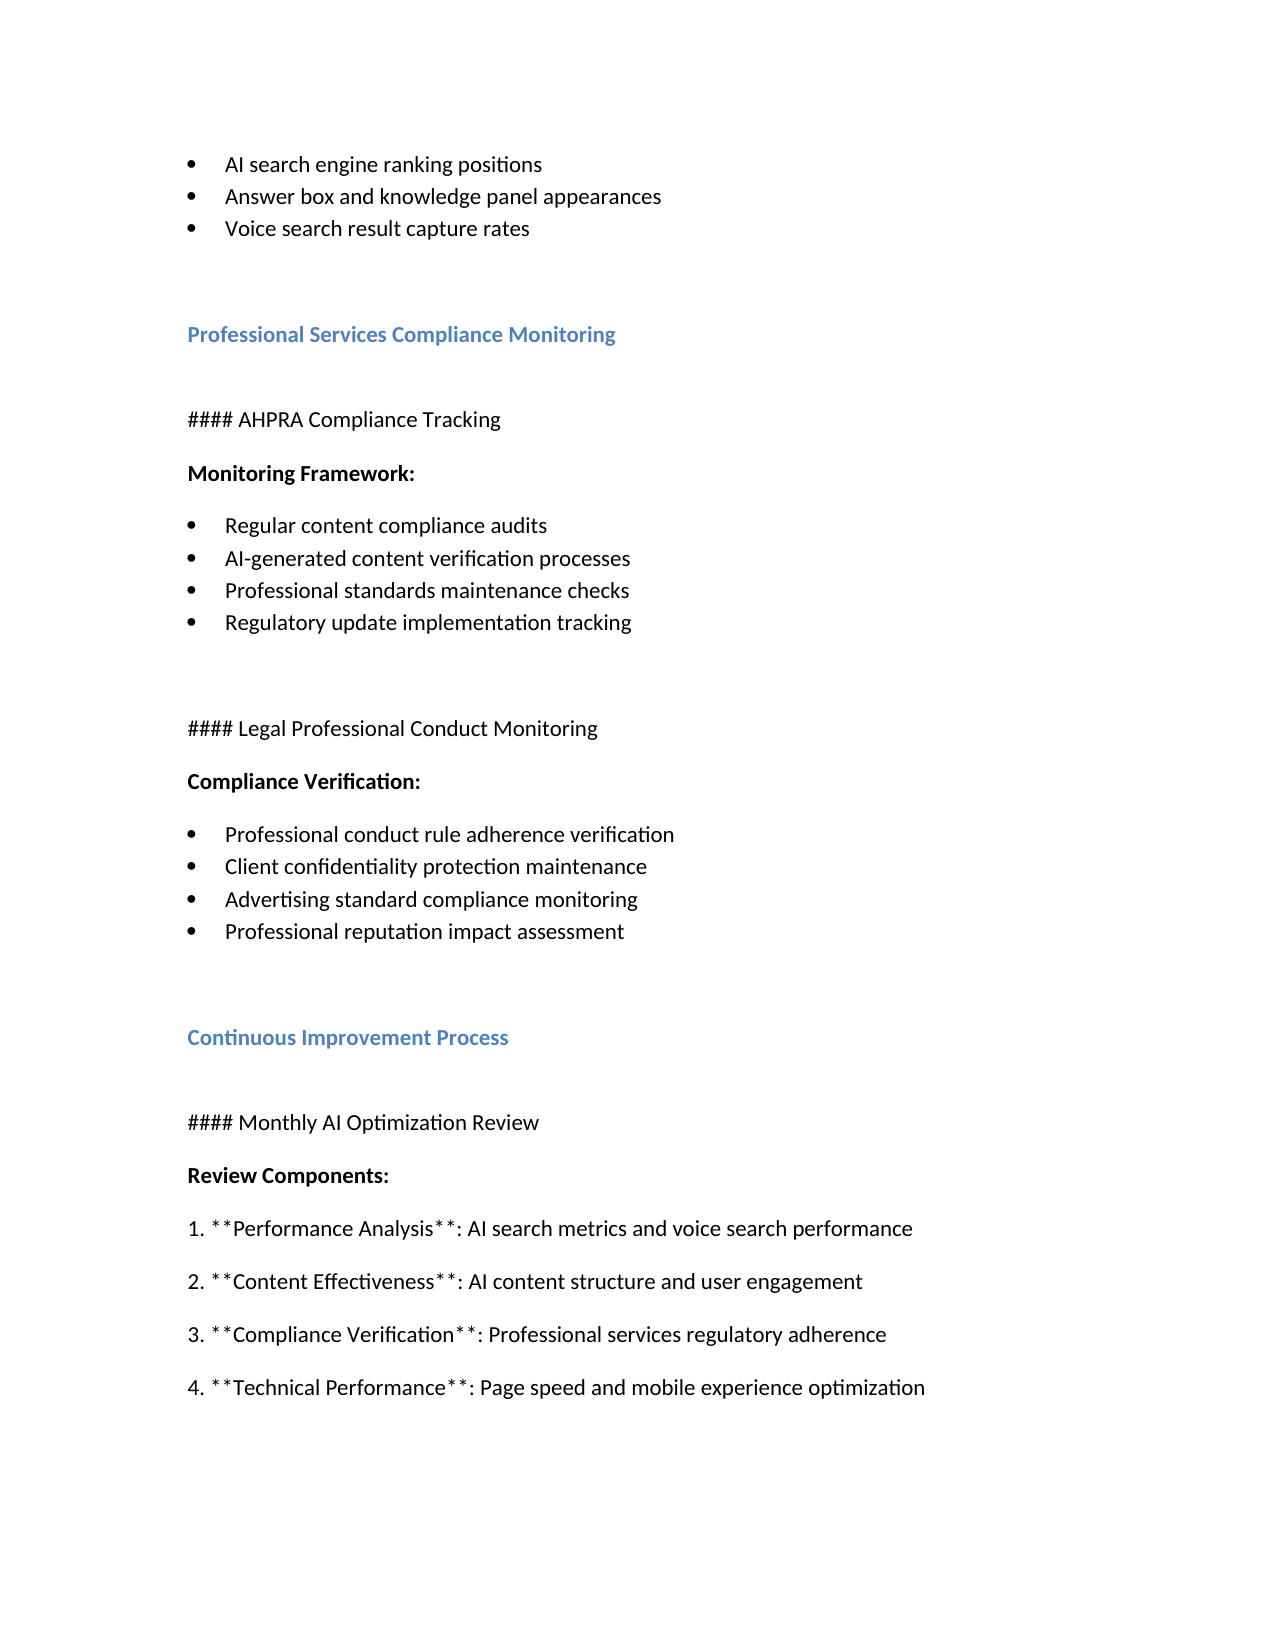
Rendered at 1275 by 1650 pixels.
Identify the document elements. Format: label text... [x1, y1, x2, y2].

text #### Legal Professional Conduct Monitoring [187, 714, 1087, 742]
text 4. **Technical Performance**: Page speed and mobile experience optimization [187, 1373, 1087, 1401]
text Review Components: [187, 1161, 1087, 1189]
list Voice search result capture rates [187, 214, 1087, 242]
list Professional reputation impact assessment [187, 917, 1087, 945]
list AI search engine ranking positions [187, 150, 1087, 178]
subtitle Continuous Improvement Process [187, 1023, 1087, 1051]
text Monitoring Framework: [187, 459, 1087, 487]
text Compliance Verification: [187, 767, 1087, 795]
list Professional standards maintenance checks [187, 576, 1087, 604]
list AI-generated content verification processes [187, 544, 1087, 572]
list Professional conduct rule adherence verification [187, 820, 1087, 848]
subtitle Professional Services Compliance Monitoring [187, 320, 1087, 348]
list Client confidentiality protection maintenance [187, 852, 1087, 881]
text 2. **Content Effectiveness**: AI content structure and user engagement [187, 1267, 1087, 1295]
list Regulatory update implementation tracking [187, 608, 1087, 636]
text #### Monthly AI Optimization Review [187, 1108, 1087, 1136]
list Advertising standard compliance monitoring [187, 885, 1087, 913]
list Regular content compliance audits [187, 512, 1087, 540]
text 3. **Compliance Verification**: Professional services regulatory adherence [187, 1320, 1087, 1348]
list Answer box and knowledge panel appearances [187, 182, 1087, 210]
text 1. **Performance Analysis**: AI search metrics and voice search performance [187, 1214, 1087, 1242]
text #### AHPRA Compliance Tracking [187, 406, 1087, 434]
